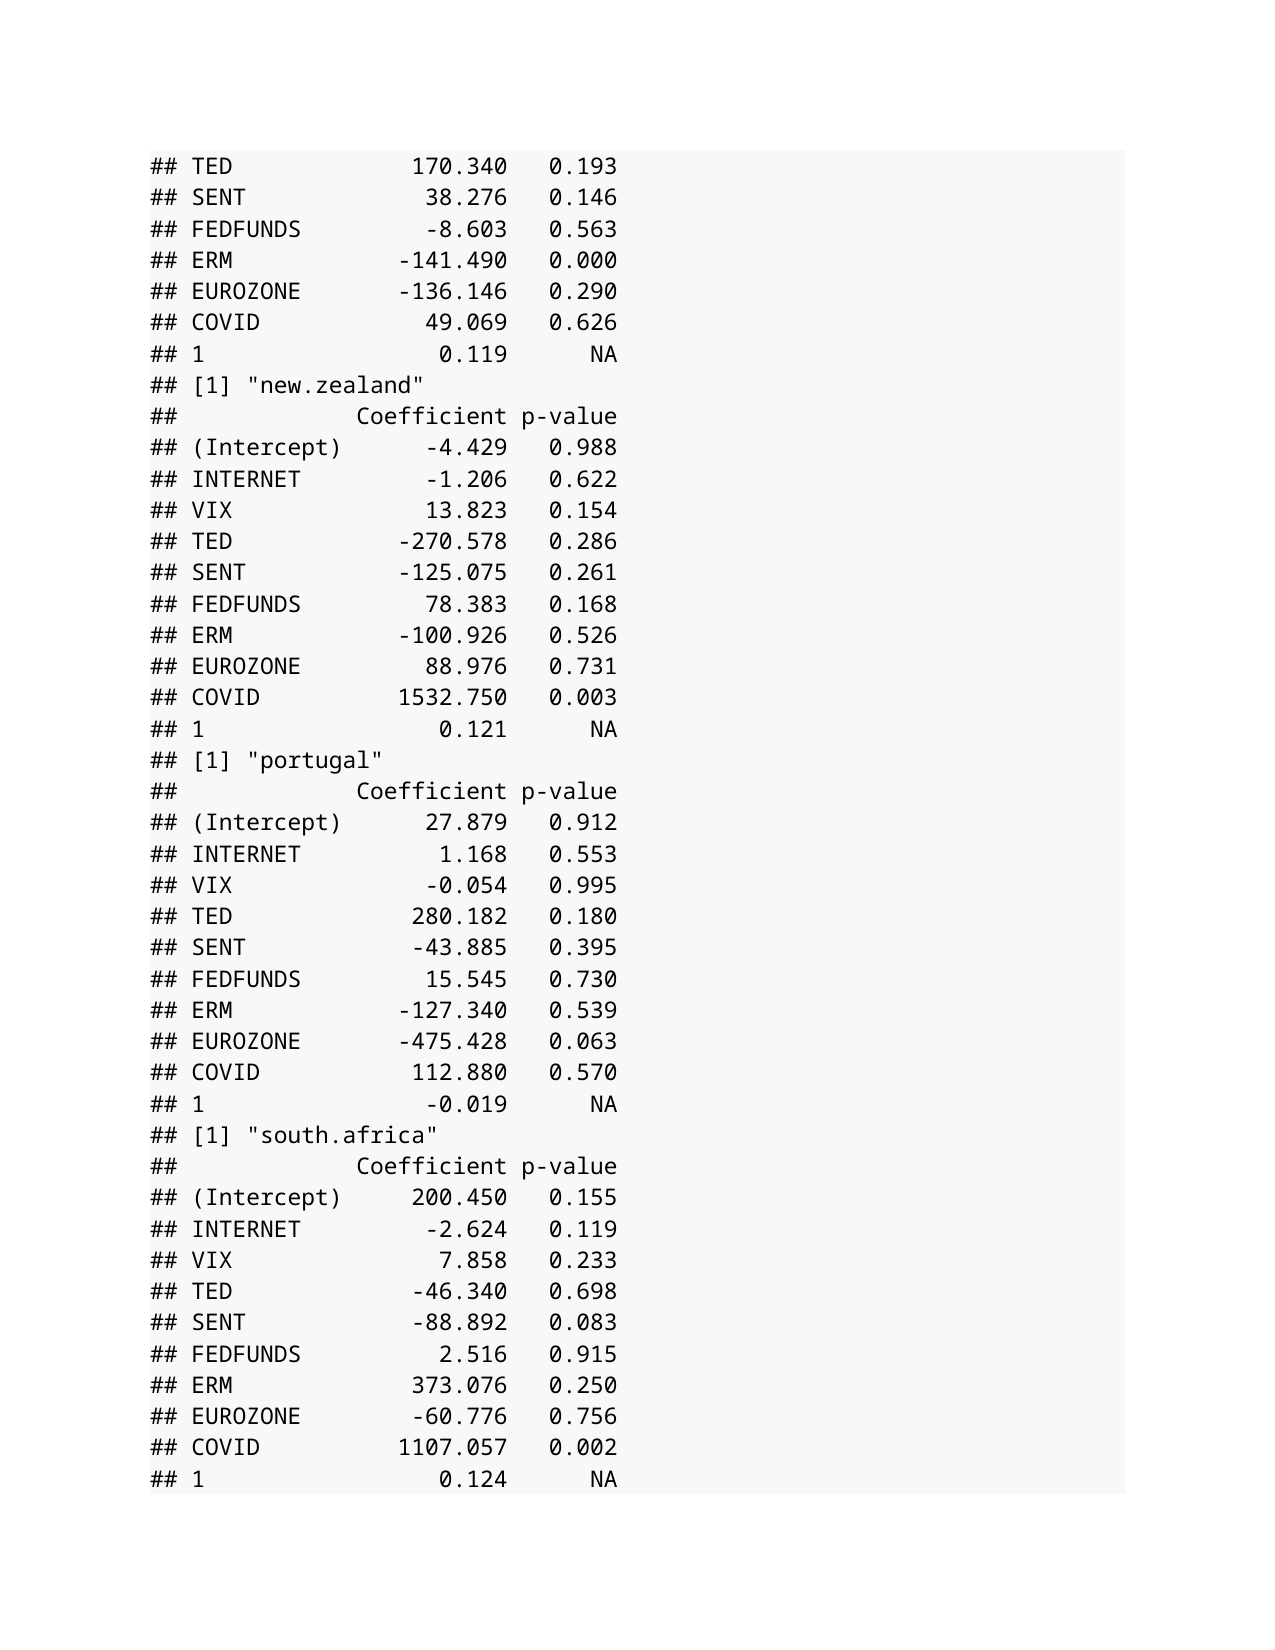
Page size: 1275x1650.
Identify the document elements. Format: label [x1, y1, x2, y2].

text [150, 150, 1125, 1494]
